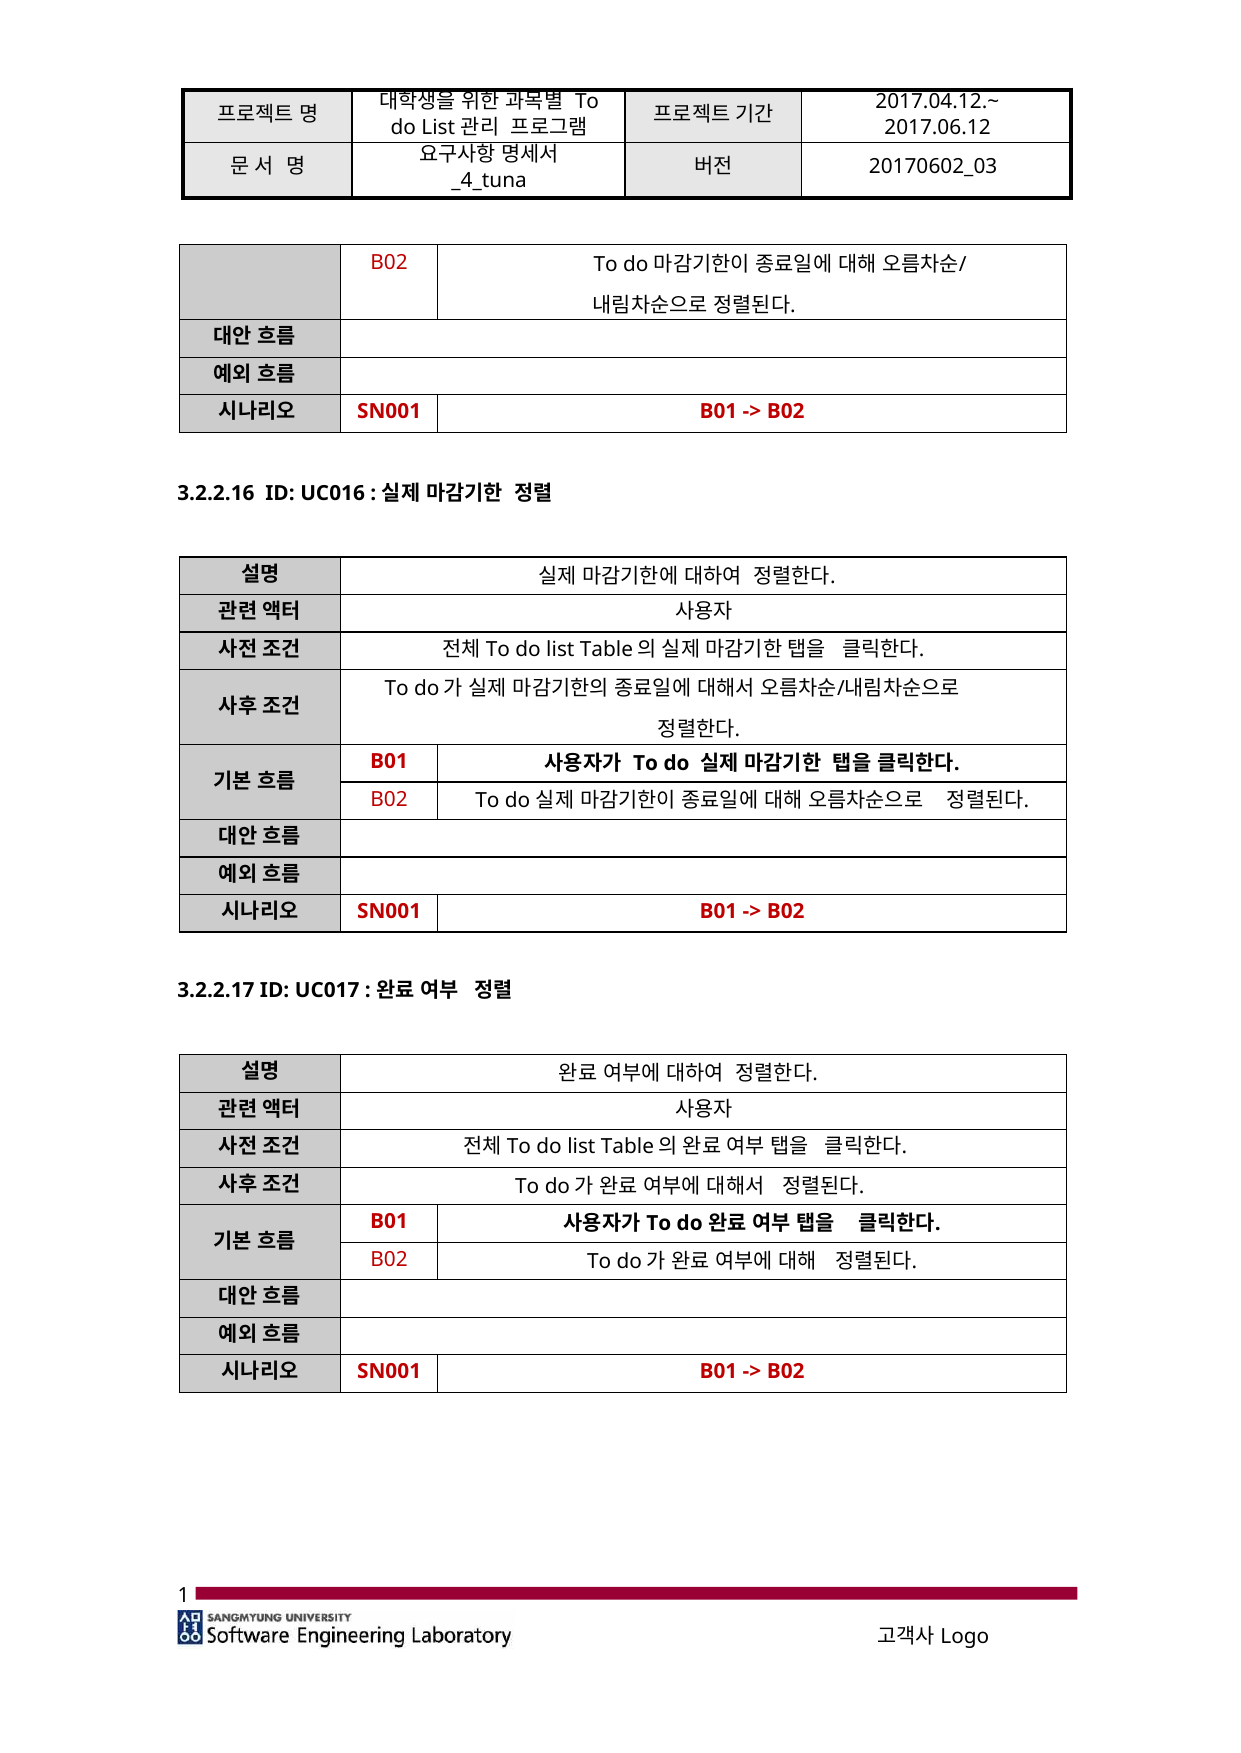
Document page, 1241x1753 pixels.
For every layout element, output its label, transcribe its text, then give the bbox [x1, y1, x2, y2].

table_cell [341, 358, 1066, 394]
table_header [180, 245, 340, 319]
table_cell 버전 [626, 143, 801, 196]
table_cell To do 실제 마감기한이 종료일에 대해 오름차순으로 정렬된다. [438, 783, 1066, 819]
table_cell SN001 [341, 895, 437, 931]
table_cell [341, 1280, 1066, 1317]
table_cell B01 [341, 745, 437, 781]
table_header 설명 [180, 1055, 340, 1092]
table_cell 예외 흐름 [180, 858, 340, 894]
table_cell 사용자 [341, 1093, 1066, 1129]
table_cell 사용자가 To do 완료 여부 탭을 클릭한다. [438, 1205, 1066, 1242]
text 3.2.2.17 ID: UC017 : 완료 여부 정렬 [177, 975, 1092, 1004]
table_cell 기본 흐름 [180, 745, 340, 819]
table_cell 20170602_03 [802, 143, 1069, 196]
table_header 프로젝트 명 [185, 92, 351, 142]
table_cell 전체 To do list Table의 완료 여부 탭을 클릭한다. [341, 1130, 1066, 1167]
table_cell 기본 흐름 [180, 1205, 340, 1279]
table_cell 대안 흐름 [180, 320, 340, 357]
table_cell 전체 To do list Table의 실제 마감기한 탭을 클릭한다. [341, 633, 1066, 669]
table_cell 예외 흐름 [180, 1318, 340, 1354]
table_header 대학생을 위한 과목별 To do List 관리 프로그램 [353, 92, 624, 142]
table_cell [341, 820, 1066, 856]
table_cell To do가 완료 여부에 대해서 정렬된다. [341, 1168, 1066, 1204]
table_cell B01 [341, 1205, 437, 1242]
table_cell 사후 조건 [180, 1168, 340, 1204]
table_cell B01 -> B02 [438, 895, 1066, 931]
table_cell 대안 흐름 [180, 820, 340, 856]
table_cell 관련 액터 [180, 595, 340, 631]
table_cell To do가 완료 여부에 대해 정렬된다. [438, 1243, 1066, 1279]
table_cell SN001 [341, 395, 437, 432]
table_cell [341, 1318, 1066, 1354]
text 3.2.2.16 ID: UC016 : 실제 마감기한 정렬 [177, 476, 1092, 506]
picture [177, 1610, 515, 1649]
table_cell SN001 [341, 1355, 437, 1392]
table_header 프로젝트 기간 [626, 92, 801, 142]
table_cell 사용자 [341, 595, 1066, 631]
table_header B02 [341, 245, 437, 319]
table_cell 사전 조건 [180, 1130, 340, 1167]
table_cell 요구사항 명세서 _4_tuna [353, 143, 624, 196]
table_cell 사후 조건 [180, 670, 340, 744]
table_cell [341, 858, 1066, 894]
table_cell 문 서 명 [185, 143, 351, 196]
table_cell 관련 액터 [180, 1093, 340, 1129]
table_cell B02 [341, 1243, 437, 1279]
table_cell 사전 조건 [180, 633, 340, 669]
table_cell To do가 실제 마감기한의 종료일에 대해서 오름차순/내림차순으로 정렬한다. [341, 670, 1066, 744]
table_header 완료 여부에 대하여 정렬한다. [341, 1055, 1066, 1092]
table_cell 사용자가 To do 실제 마감기한 탭을 클릭한다. [438, 745, 1066, 781]
table_cell B02 [341, 783, 437, 819]
table_cell 예외 흐름 [180, 358, 340, 394]
table_cell B01 -> B02 [438, 395, 1066, 432]
table_cell 시나리오 [180, 895, 340, 931]
table_cell 시나리오 [180, 395, 340, 432]
table_cell [341, 320, 1066, 357]
table_header 실제 마감기한에 대하여 정렬한다. [341, 558, 1066, 594]
table_header 2017.04.12.~ 2017.06.12 [802, 92, 1069, 142]
table_header To do 마감기한이 종료일에 대해 오름차순/내림차순으로 정렬된다. [438, 245, 1066, 319]
table_cell 대안 흐름 [180, 1280, 340, 1317]
table_cell 시나리오 [180, 1355, 340, 1392]
table_cell B01 -> B02 [438, 1355, 1066, 1392]
table_header 설명 [180, 558, 340, 594]
